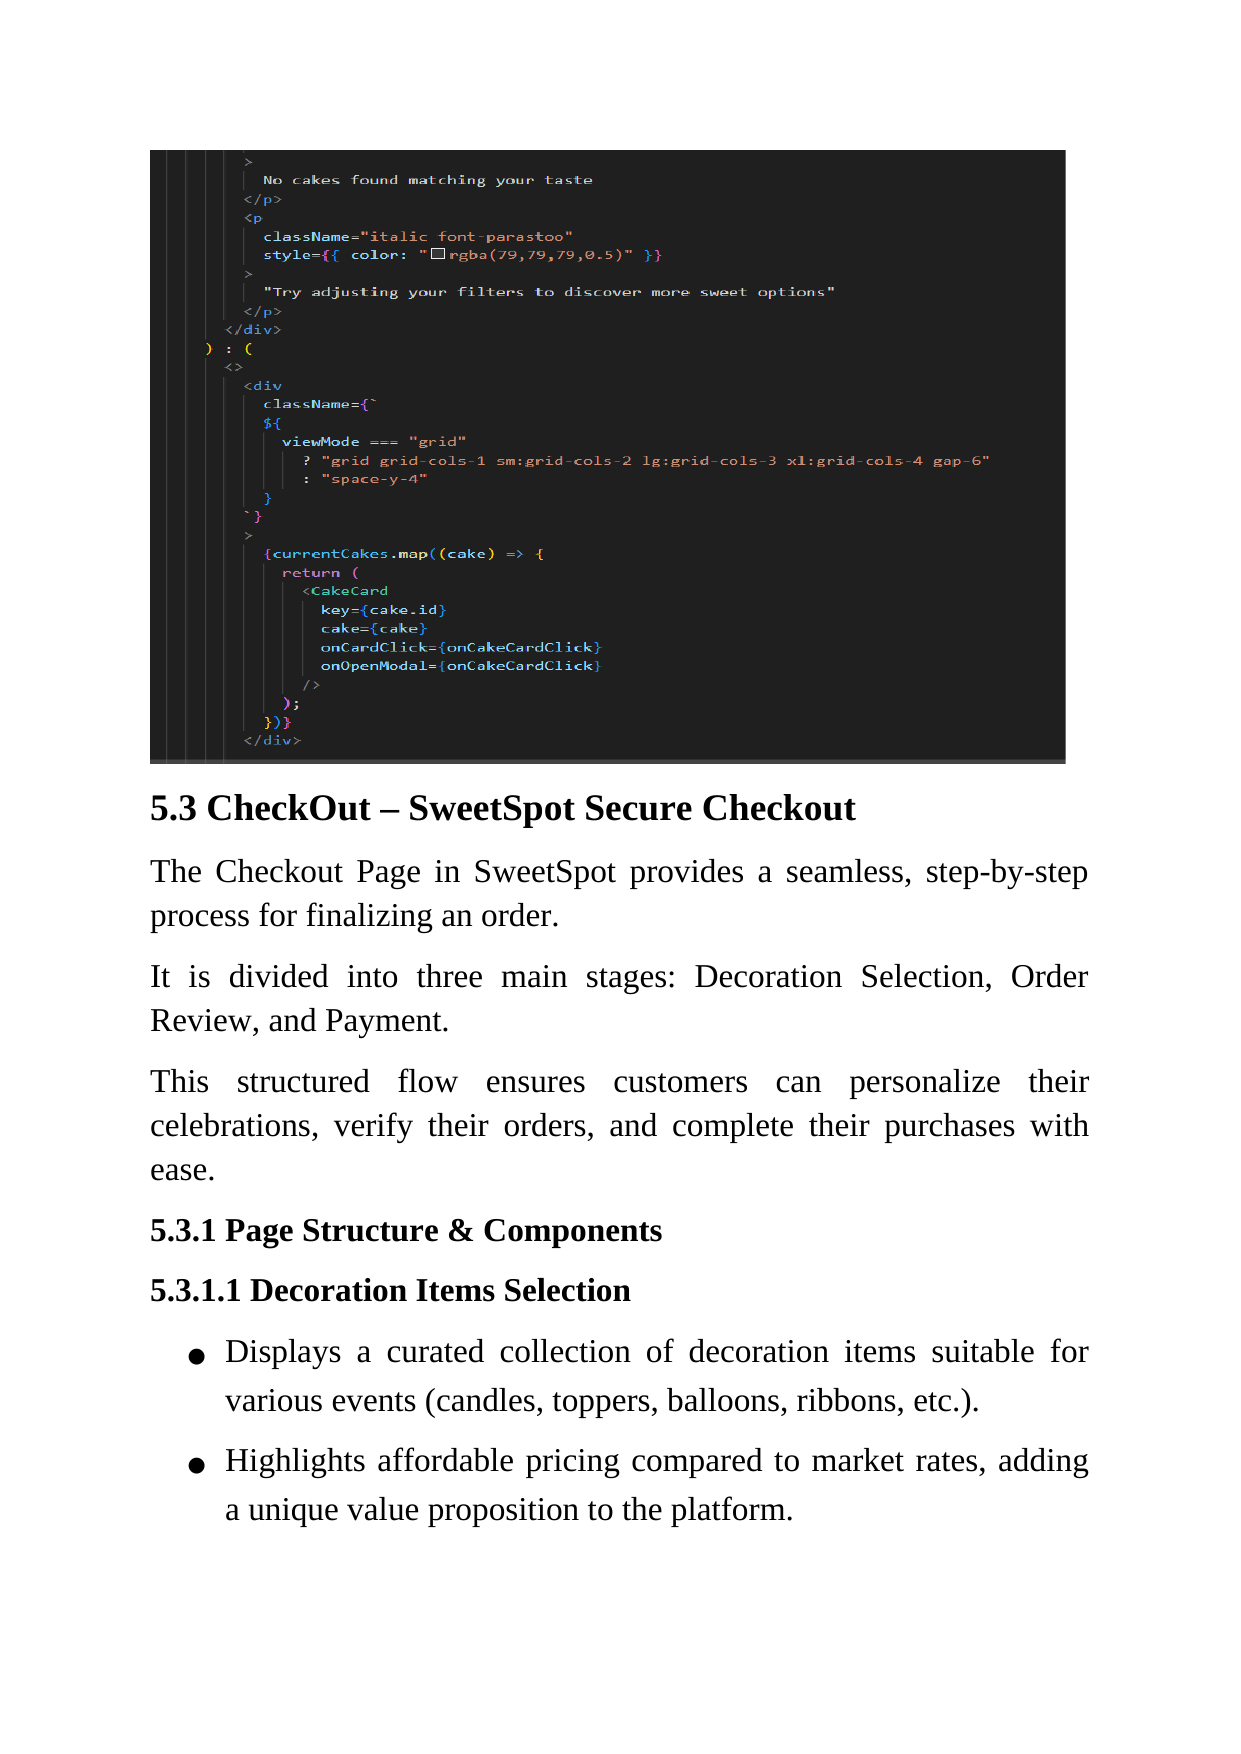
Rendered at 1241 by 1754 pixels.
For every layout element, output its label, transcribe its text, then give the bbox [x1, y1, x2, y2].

text 5.3.1 Page Structure & Components [150, 1210, 1090, 1248]
list Displays a curated collection of decoration items suitable for various events (candles, toppers, balloons, ribbons, etc.). [187, 1331, 1090, 1418]
text 5.3 CheckOut – SweetSpot Secure Checkout [150, 785, 1090, 828]
list Highlights affordable pricing compared to market rates, adding a unique value proposition to the platform. [187, 1441, 1090, 1528]
text The Checkout Page in SweetSpot provides a seamless, step-by-step process for finalizing an order. [150, 851, 1090, 934]
text It is divided into three main stages: Decoration Selection, Order Review, and Payment. [150, 956, 1090, 1038]
text This structured flow ensures customers can personalize their celebrations, verify their orders, and complete their purchases with ease. [150, 1061, 1090, 1187]
picture [150, 150, 1066, 764]
text 5.3.1.1 Decoration Items Selection [150, 1271, 1090, 1309]
